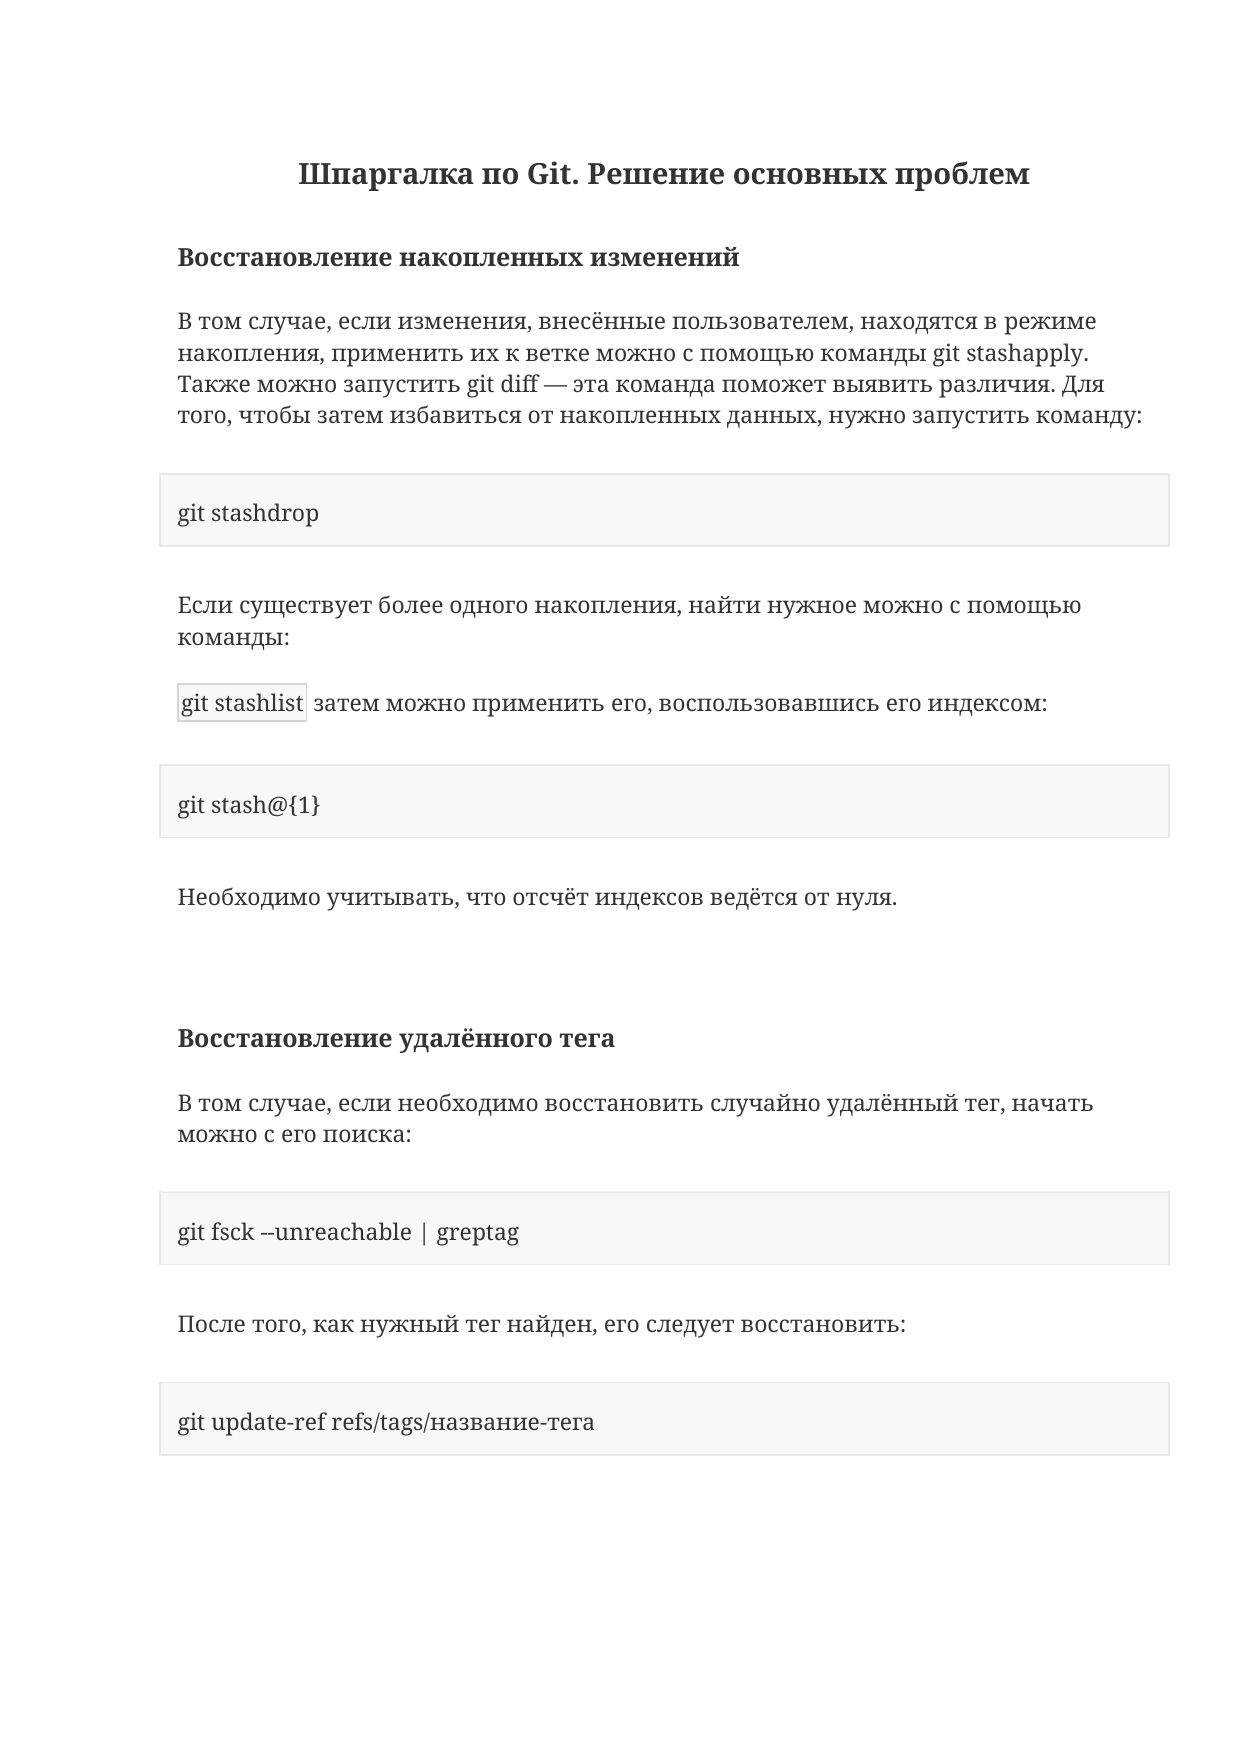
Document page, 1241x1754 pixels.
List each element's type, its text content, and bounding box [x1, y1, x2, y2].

text После того, как нужный тег найден, его следует восстановить: [177, 1308, 1152, 1339]
text git stashlist затем можно применить его, воспользовавшись его индексом: [307, 683, 1152, 722]
text В том случае, если необходимо восстановить случайно удалённый тег, начать можно с его поиска: [177, 1086, 1152, 1149]
text git stash@{1} [161, 766, 1168, 837]
text В том случае, если изменения, внесённые пользователем, находятся в режиме накопления, применить их к ветке можно с помощью команды git stashapply. Также можно запустить git diff — эта команда поможет выявить различия. Для того, чтобы затем избавиться от накопленных данных, нужно запустить команду: [177, 305, 1152, 430]
text Шпаргалка по Git. Решение основных проблем [177, 118, 1152, 193]
text Восстановление накопленных изменений [177, 240, 1152, 274]
text git stashdrop [161, 475, 1168, 545]
text git fsck --unreachable | greptag [161, 1193, 1168, 1264]
text Необходимо учитывать, что отсчёт индексов ведётся от нуля. [177, 881, 1152, 912]
text Если существует более одного накопления, найти нужное можно с помощью команды: [177, 589, 1152, 652]
text Восстановление удалённого тега [177, 1021, 1152, 1055]
text git update-ref refs/tags/название-тега [161, 1383, 1168, 1454]
